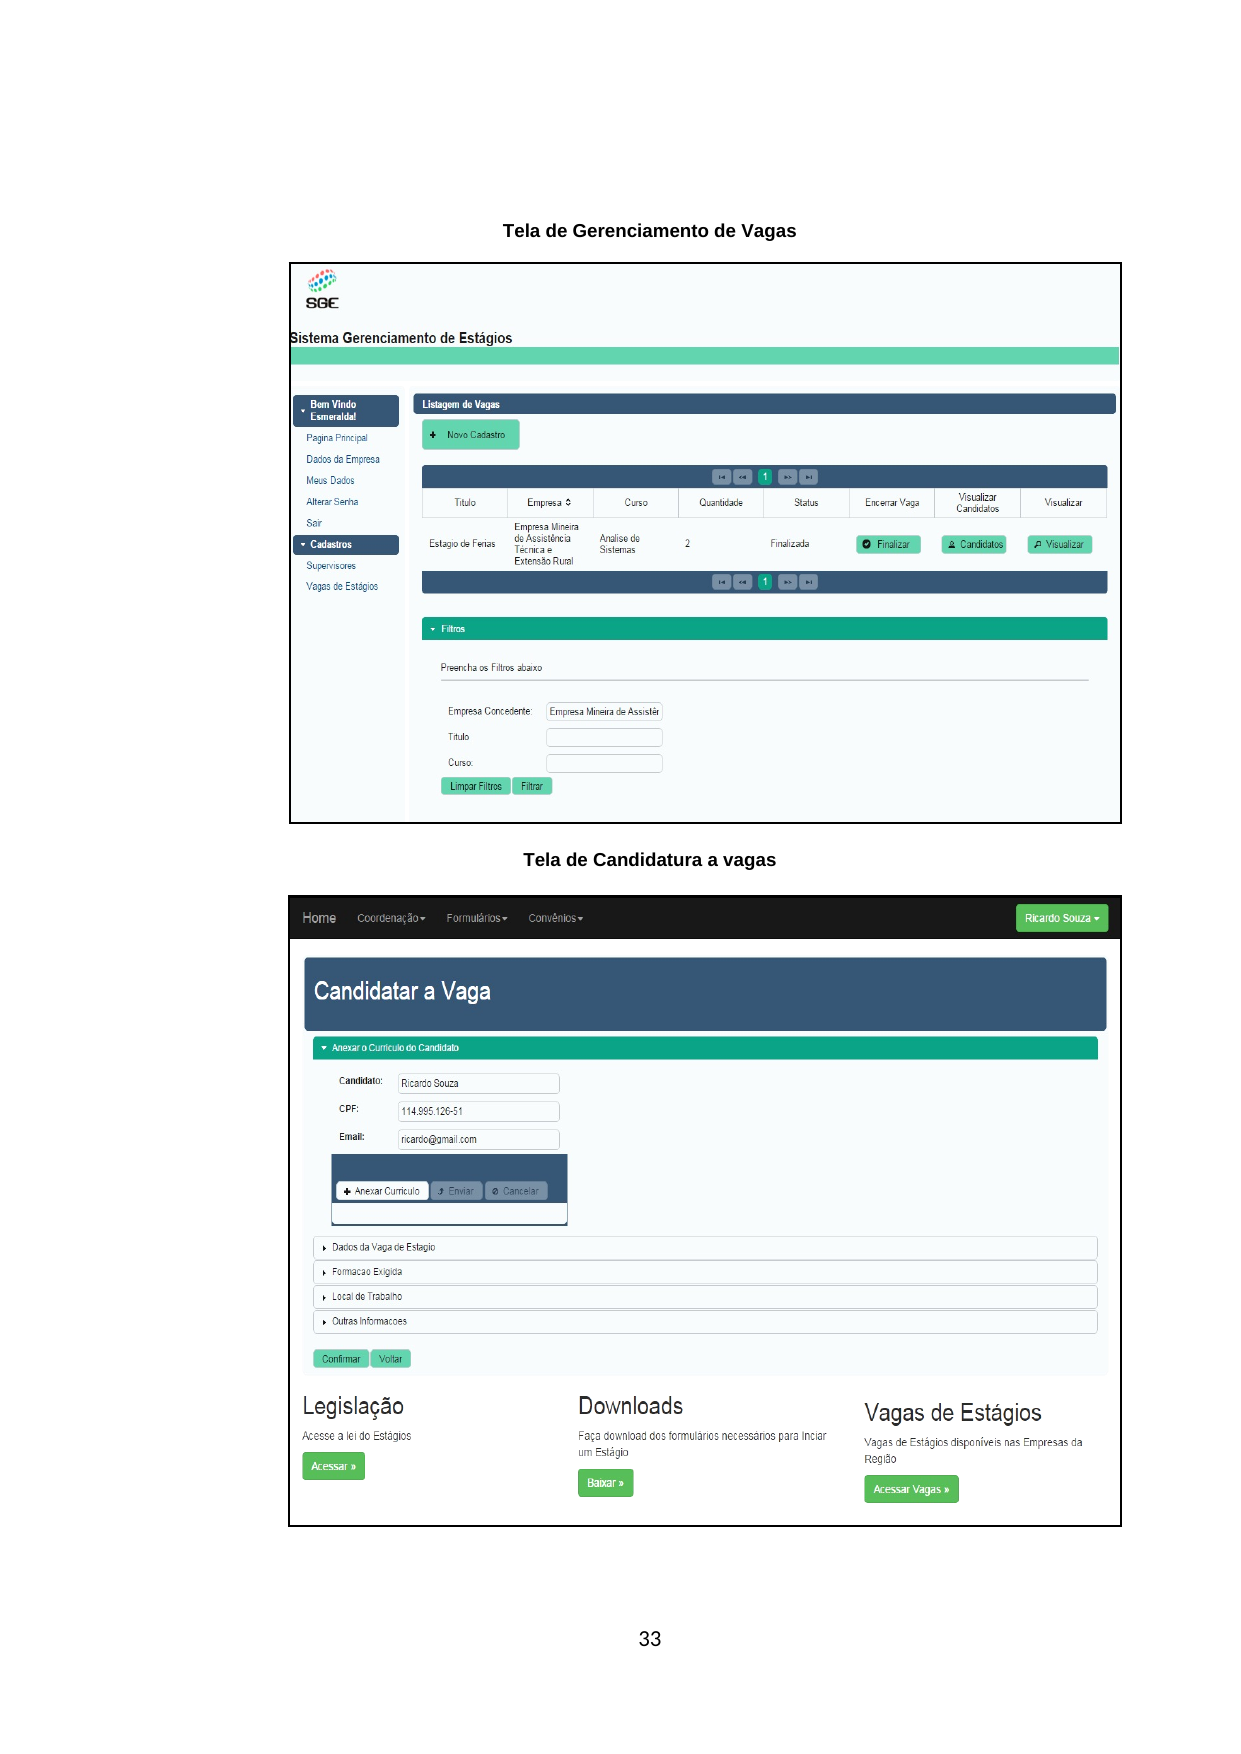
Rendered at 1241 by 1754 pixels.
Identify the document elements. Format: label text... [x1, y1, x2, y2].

picture [290, 898, 1120, 1525]
picture [291, 264, 1120, 822]
text Tela de Gerenciamento de Vagas [177, 219, 1122, 241]
text Tela de Candidatura a vagas [177, 849, 1122, 870]
